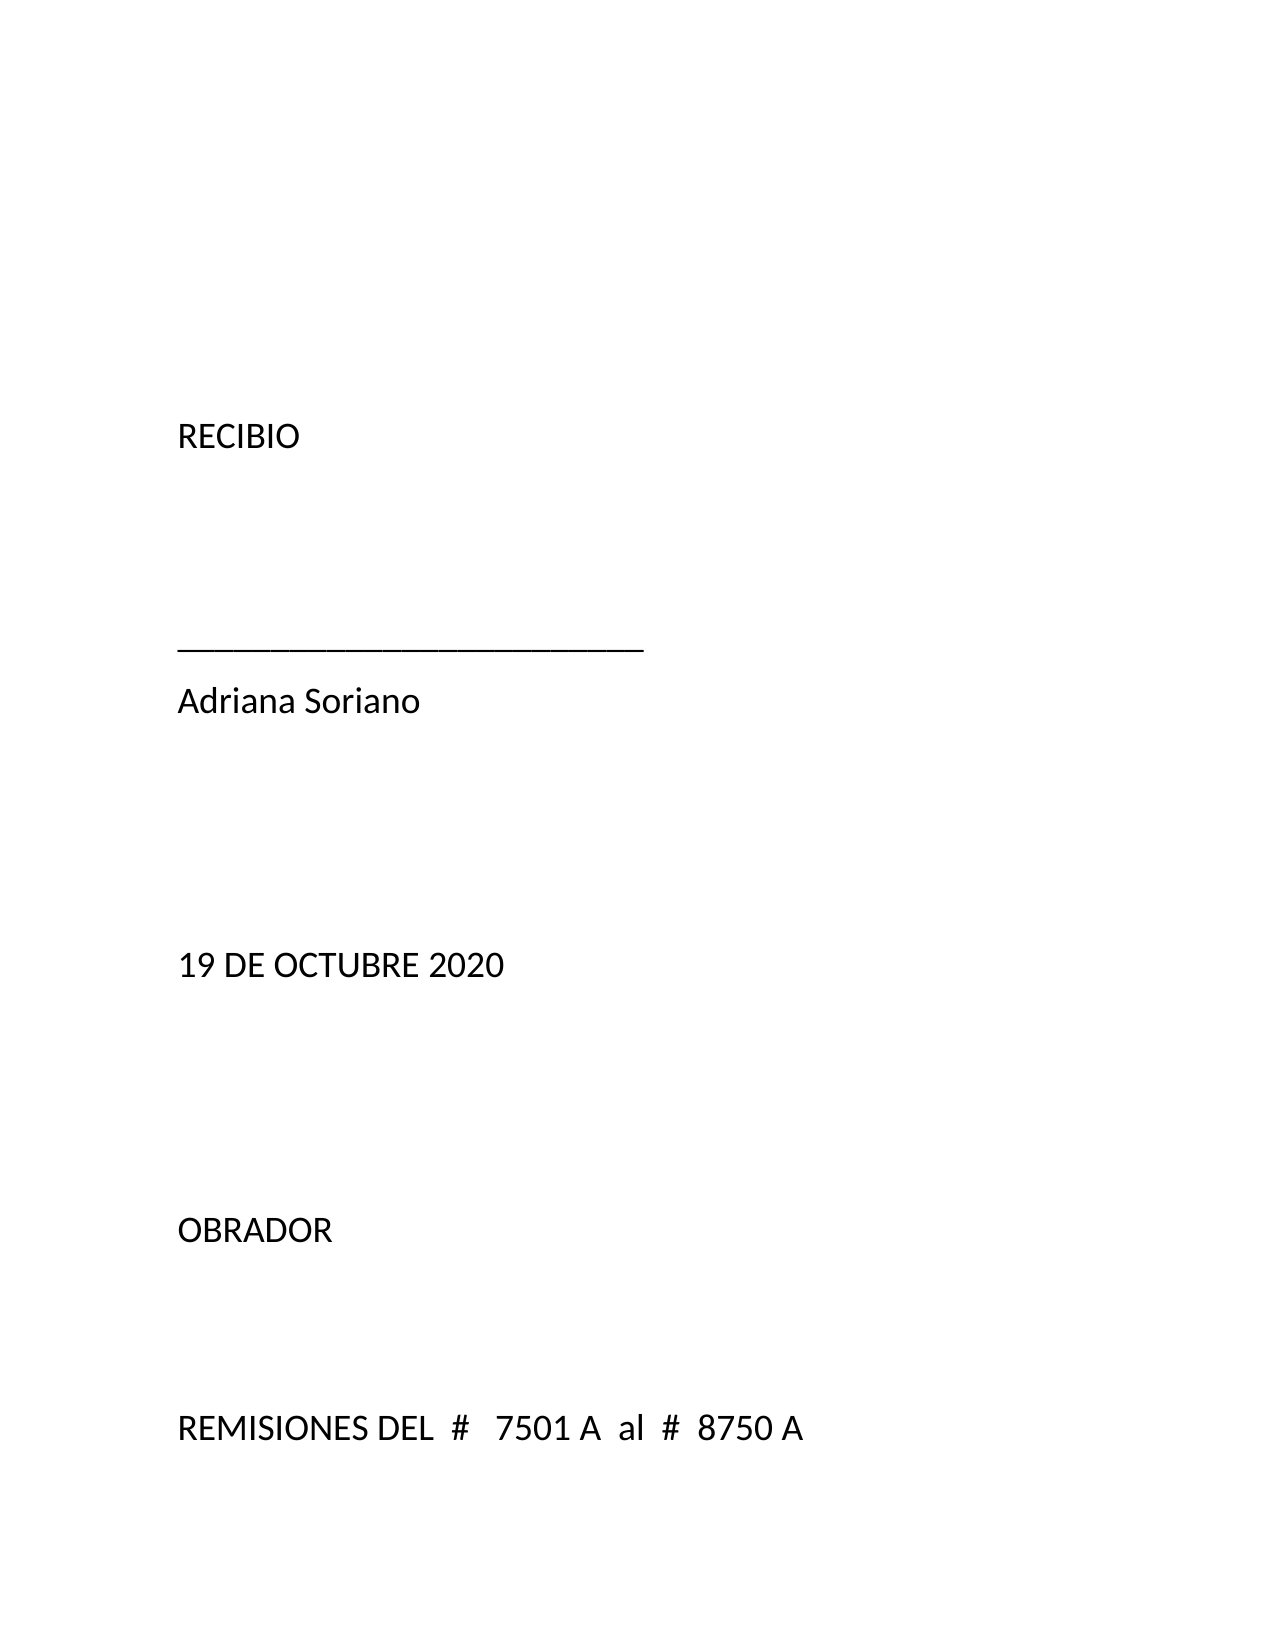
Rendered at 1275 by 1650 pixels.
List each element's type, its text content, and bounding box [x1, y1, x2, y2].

text OBRADOR [177, 1206, 1098, 1252]
text RECIBIO [177, 412, 1098, 458]
text Adriana Soriano [177, 677, 1098, 723]
text 19 DE OCTUBRE 2020 [177, 941, 1098, 987]
text _________________________ [177, 611, 1098, 656]
text REMISIONES DEL # 7501 A al # 8750 A [177, 1404, 1098, 1450]
